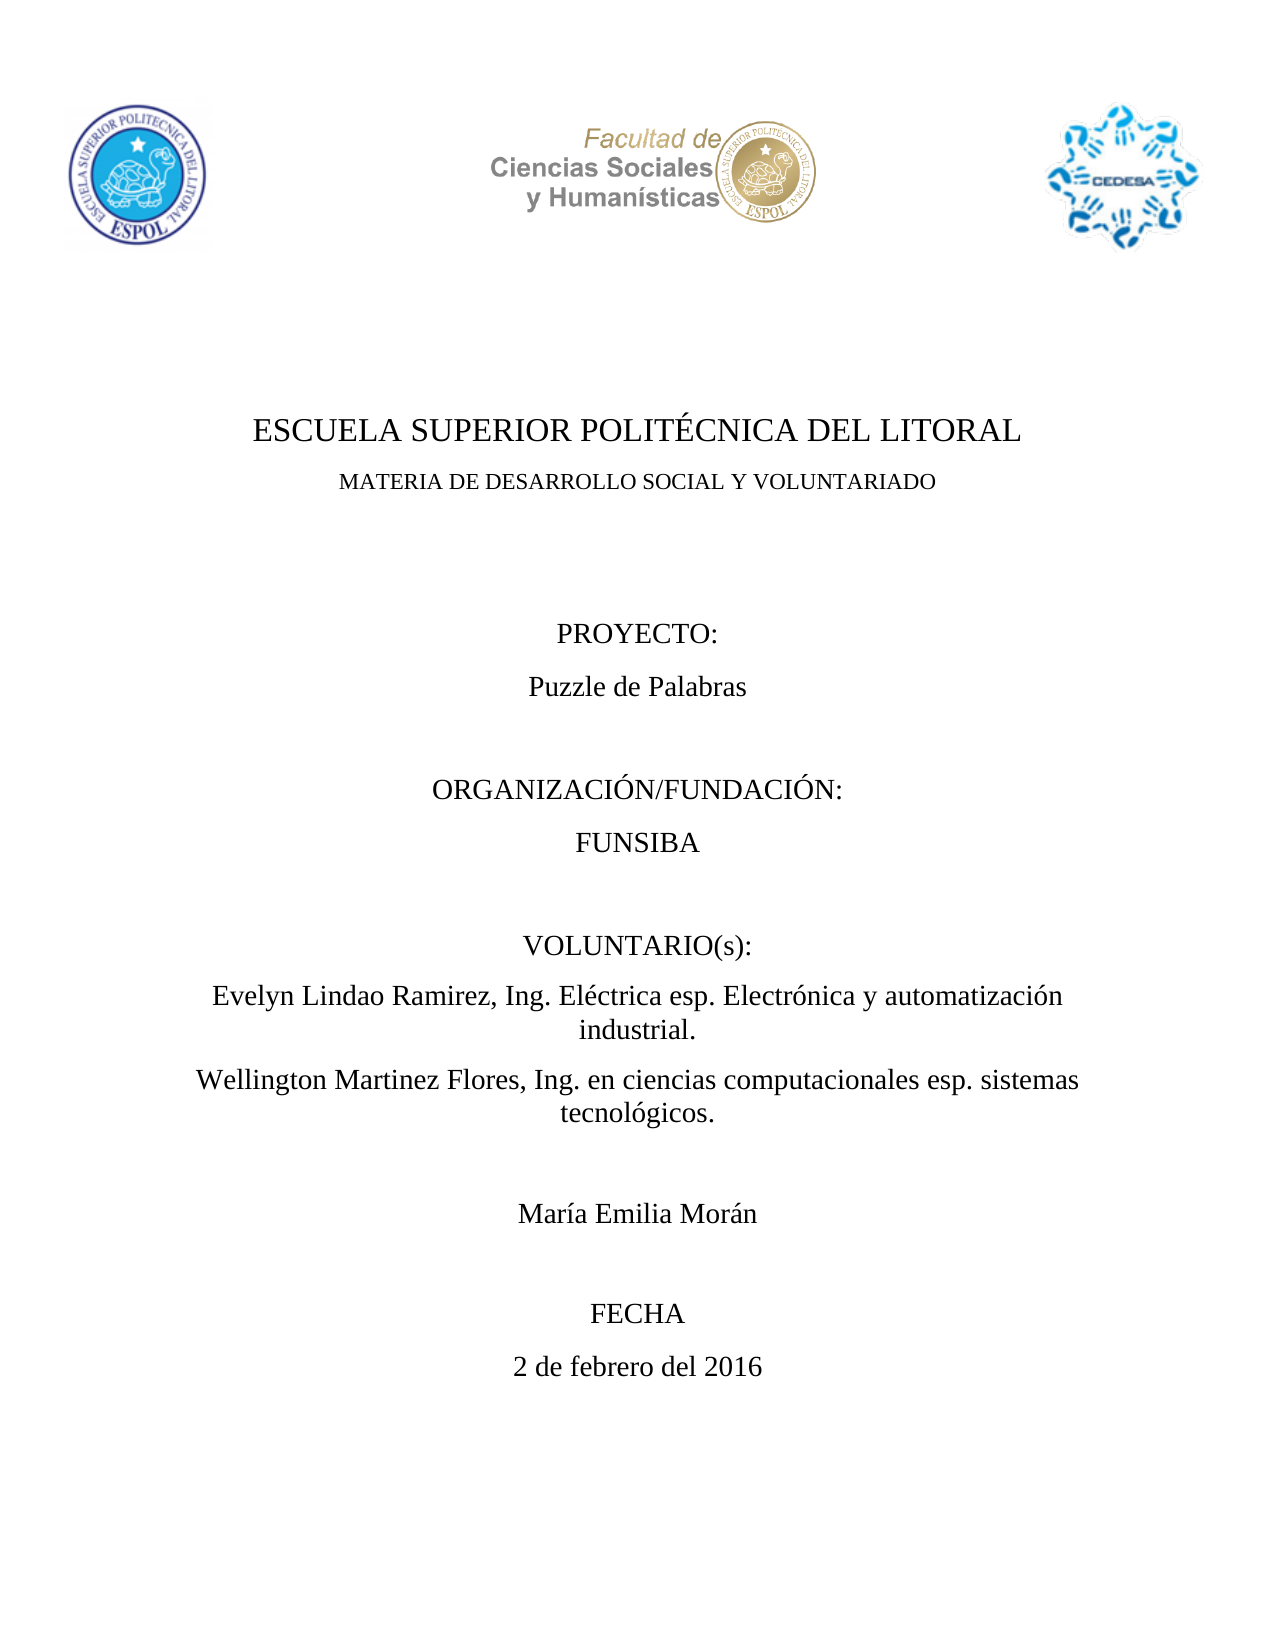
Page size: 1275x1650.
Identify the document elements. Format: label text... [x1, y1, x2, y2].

text VOLUNTARIO(s): [177, 928, 1098, 962]
text FUNSIBA [177, 825, 1098, 859]
text 2 de febrero del 2016 [177, 1349, 1098, 1383]
text PROYECTO: [177, 616, 1098, 650]
text FECHA [177, 1296, 1098, 1330]
text Evelyn Lindao Ramirez, Ing. Eléctrica esp. Electrónica y automatización industrial. [177, 978, 1098, 1045]
text ORGANIZACIÓN/FUNDACIÓN: [177, 772, 1098, 806]
picture [1044, 102, 1204, 253]
text MATERIA DE DESARROLLO SOCIAL Y VOLUNTARIADO [177, 468, 1098, 494]
text ESCUELA SUPERIOR POLITÉCNICA DEL LITORAL [177, 410, 1098, 448]
picture [62, 98, 213, 252]
picture [482, 116, 821, 232]
text Puzzle de Palabras [177, 669, 1098, 703]
text María Emilia Morán [177, 1196, 1098, 1229]
text Wellington Martinez Flores, Ing. en ciencias computacionales esp. sistemas tecnológicos. [177, 1062, 1098, 1129]
